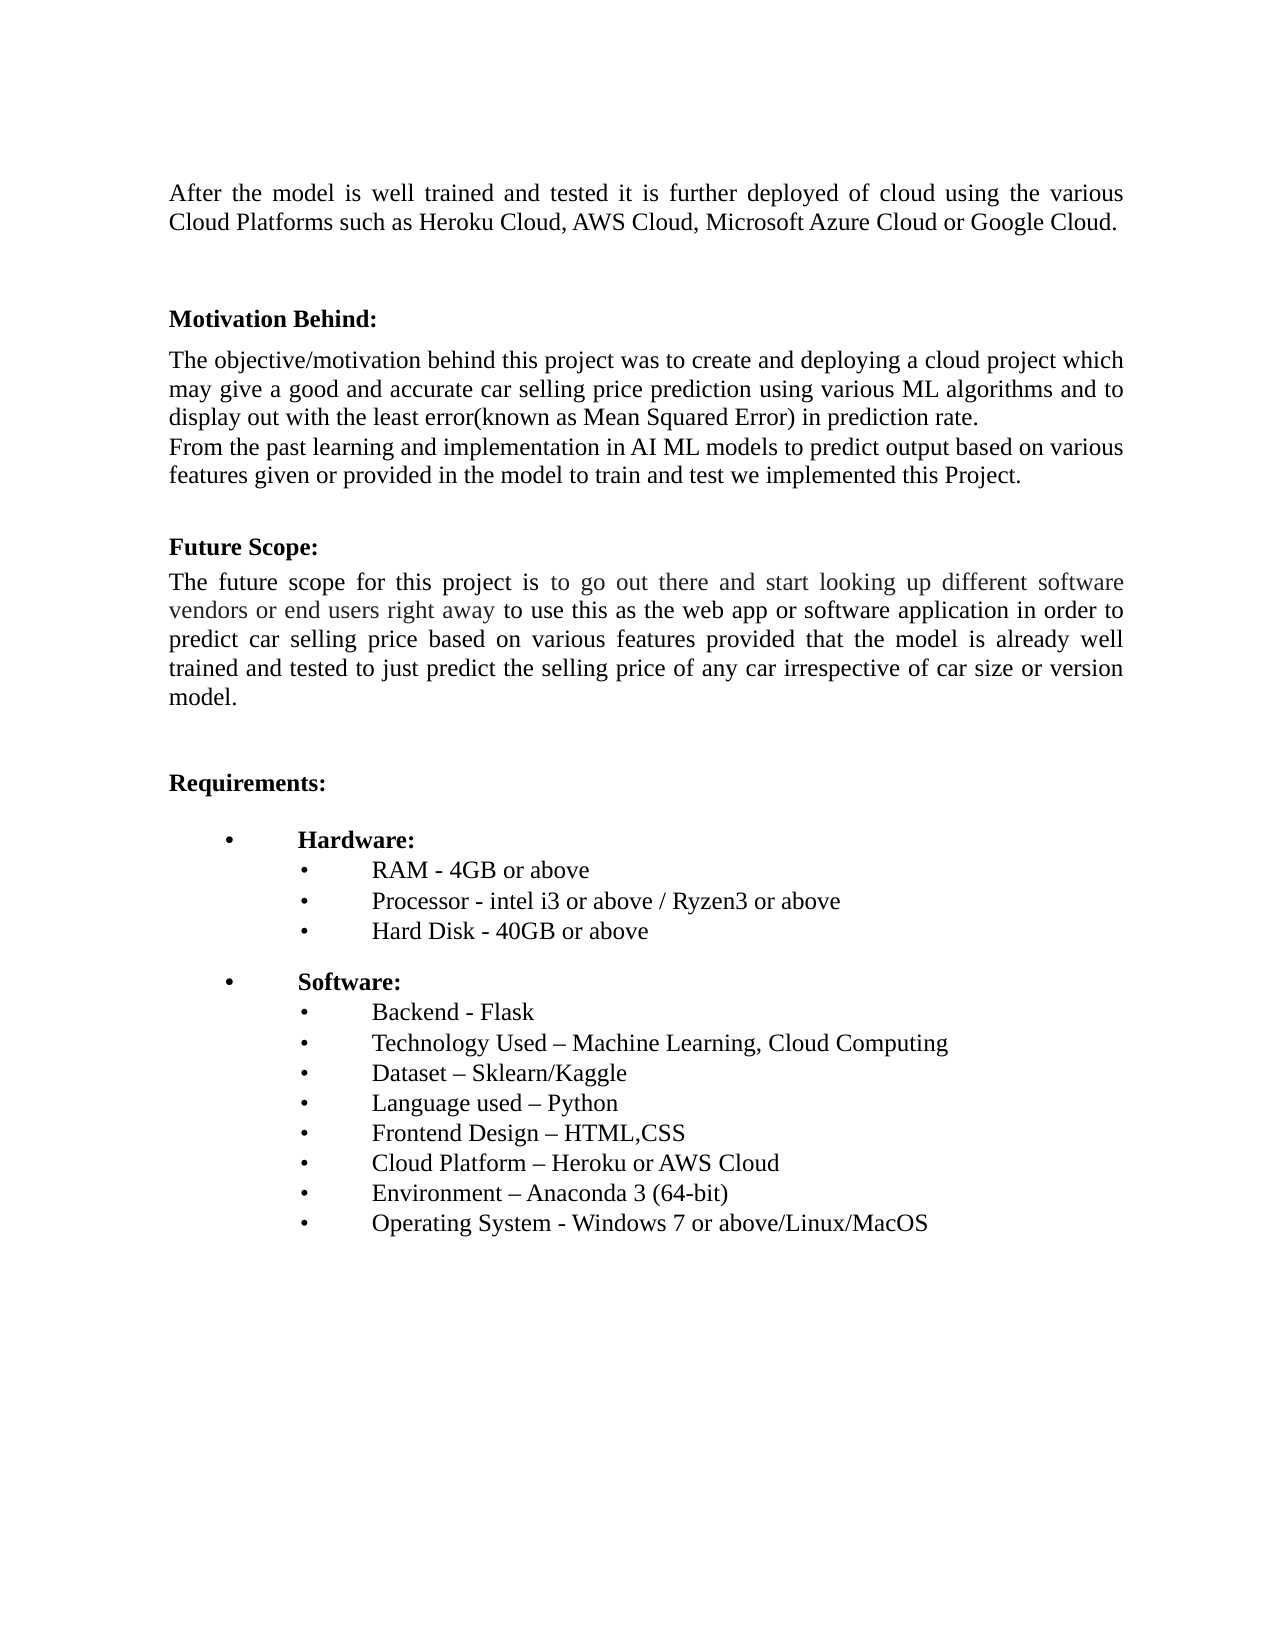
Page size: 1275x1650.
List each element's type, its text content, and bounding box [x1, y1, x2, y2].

list Hard Disk - 40GB or above [300, 919, 1125, 944]
list Technology Used – Machine Learning, Cloud Computing [300, 1031, 1125, 1056]
text Future Scope: [169, 535, 1125, 560]
list Frontend Design – HTML,CSS [300, 1121, 1125, 1146]
text After the model is well trained and tested it is further deployed of cloud using the various Cloud Platforms such as Heroku Cloud, AWS Cloud, Microsoft Azure Cloud or Google Cloud. [169, 179, 1125, 236]
list Backend - Flask [300, 1001, 1125, 1026]
list Environment – Anaconda 3 (64-bit) [300, 1181, 1125, 1206]
list Language used – Python [300, 1092, 1125, 1117]
text The future scope for this project is to go out there and start looking up different software vendors or end users right away to use this as the web app or software application in order to predict car selling price based on various features provided that the model is already well trained and tested to just predict the selling price of any car irrespective of car size or version model. [169, 567, 1125, 711]
list Dataset – Sklearn/Kaggle [300, 1062, 1125, 1087]
list RAM - 4GB or above [300, 859, 1125, 884]
text The objective/motivation behind this project was to create and deploying a cloud project which may give a good and accurate car selling price prediction using various ML algorithms and to display out with the least error(known as Mean Squared Error) in prediction rate. [169, 345, 1125, 432]
list Cloud Platform – Heroku or AWS Cloud [300, 1151, 1125, 1176]
list Software: [225, 970, 1125, 995]
text From the past learning and implementation in AI ML models to predict output based on various features given or provided in the model to train and test we implemented this Project. [169, 432, 1125, 490]
text Requirements: [169, 772, 1125, 797]
text Motivation Behind: [169, 308, 1125, 333]
list Hardware: [225, 828, 1125, 853]
list Processor - intel i3 or above / Ryzen3 or above [300, 889, 1125, 914]
list Operating System - Windows 7 or above/Linux/MacOS [300, 1211, 1125, 1236]
